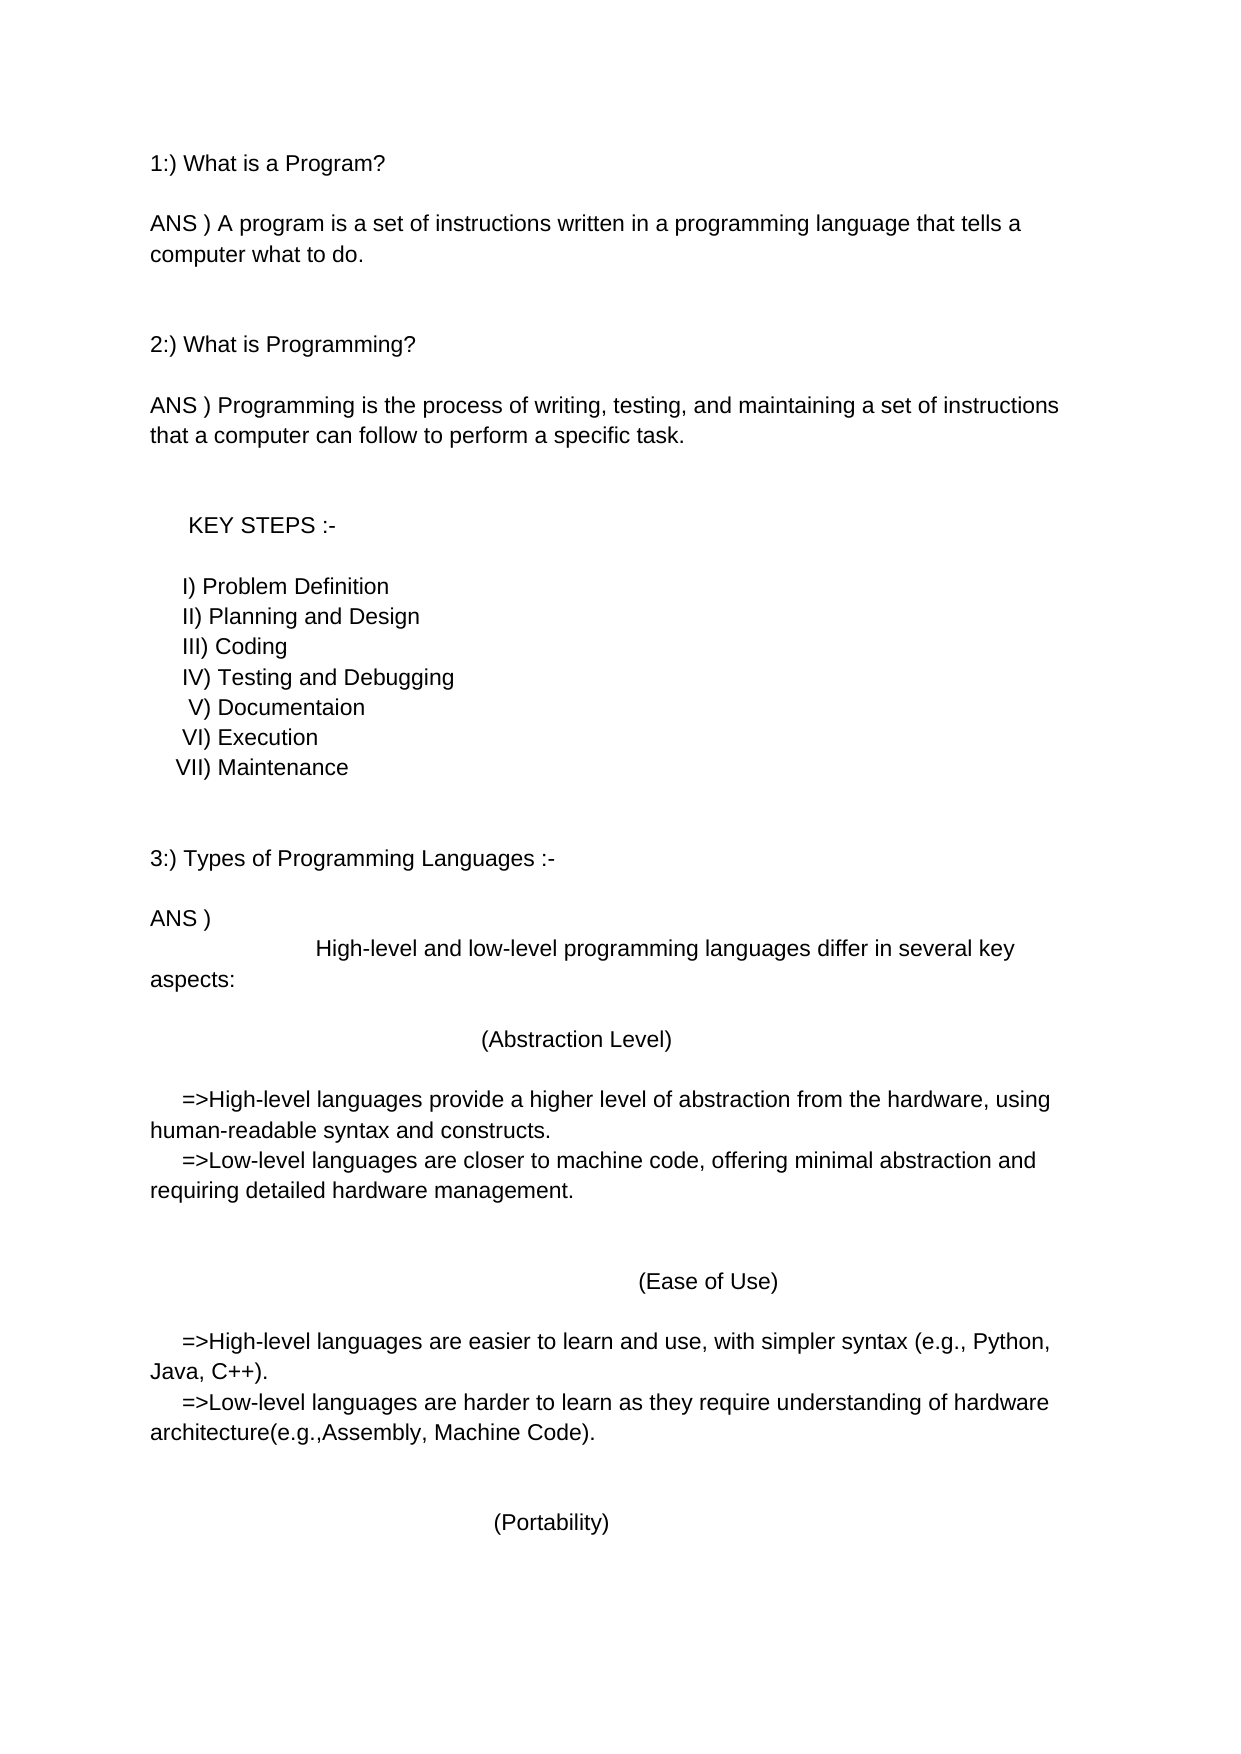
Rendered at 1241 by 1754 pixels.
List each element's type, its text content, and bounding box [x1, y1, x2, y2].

text (Ease of Use) [150, 1268, 1090, 1294]
text =>High-level languages are easier to learn and use, with simpler syntax (e.g., Python, Java, C++). [150, 1328, 1090, 1385]
text II) Planning and Design [150, 603, 1090, 629]
text ANS ) Programming is the process of writing, testing, and maintaining a set of instructions that a computer can follow to perform a specific task. [150, 392, 1090, 448]
text (Abstraction Level) [150, 1026, 1090, 1052]
text High-level and low-level programming languages differ in several key aspects: [150, 935, 1090, 992]
text IV) Testing and Debugging [150, 663, 1090, 690]
text I) Problem Definition [150, 573, 1090, 599]
text =>High-level languages provide a higher level of abstraction from the hardware, using human-readable syntax and constructs. [150, 1086, 1090, 1143]
text =>Low-level languages are closer to machine code, offering minimal abstraction and requiring detailed hardware management. [150, 1147, 1090, 1203]
text VI) Execution [150, 724, 1090, 750]
text =>Low-level languages are harder to learn as they require understanding of hardware architecture(e.g.,Assembly, Machine Code). [150, 1388, 1090, 1445]
text III) Coding [150, 633, 1090, 660]
text VII) Maintenance [150, 754, 1090, 781]
text KEY STEPS :- [150, 512, 1090, 539]
text 3:) Types of Programming Languages :- [150, 845, 1090, 871]
text 1:) What is a Program? [150, 150, 1090, 176]
text ANS ) [150, 905, 1090, 932]
text (Portability) [150, 1509, 1090, 1536]
text 2:) What is Programming? [150, 331, 1090, 358]
text ANS ) A program is a set of instructions written in a programming language that tells a computer what to do. [150, 210, 1090, 267]
text V) Documentaion [150, 694, 1090, 720]
